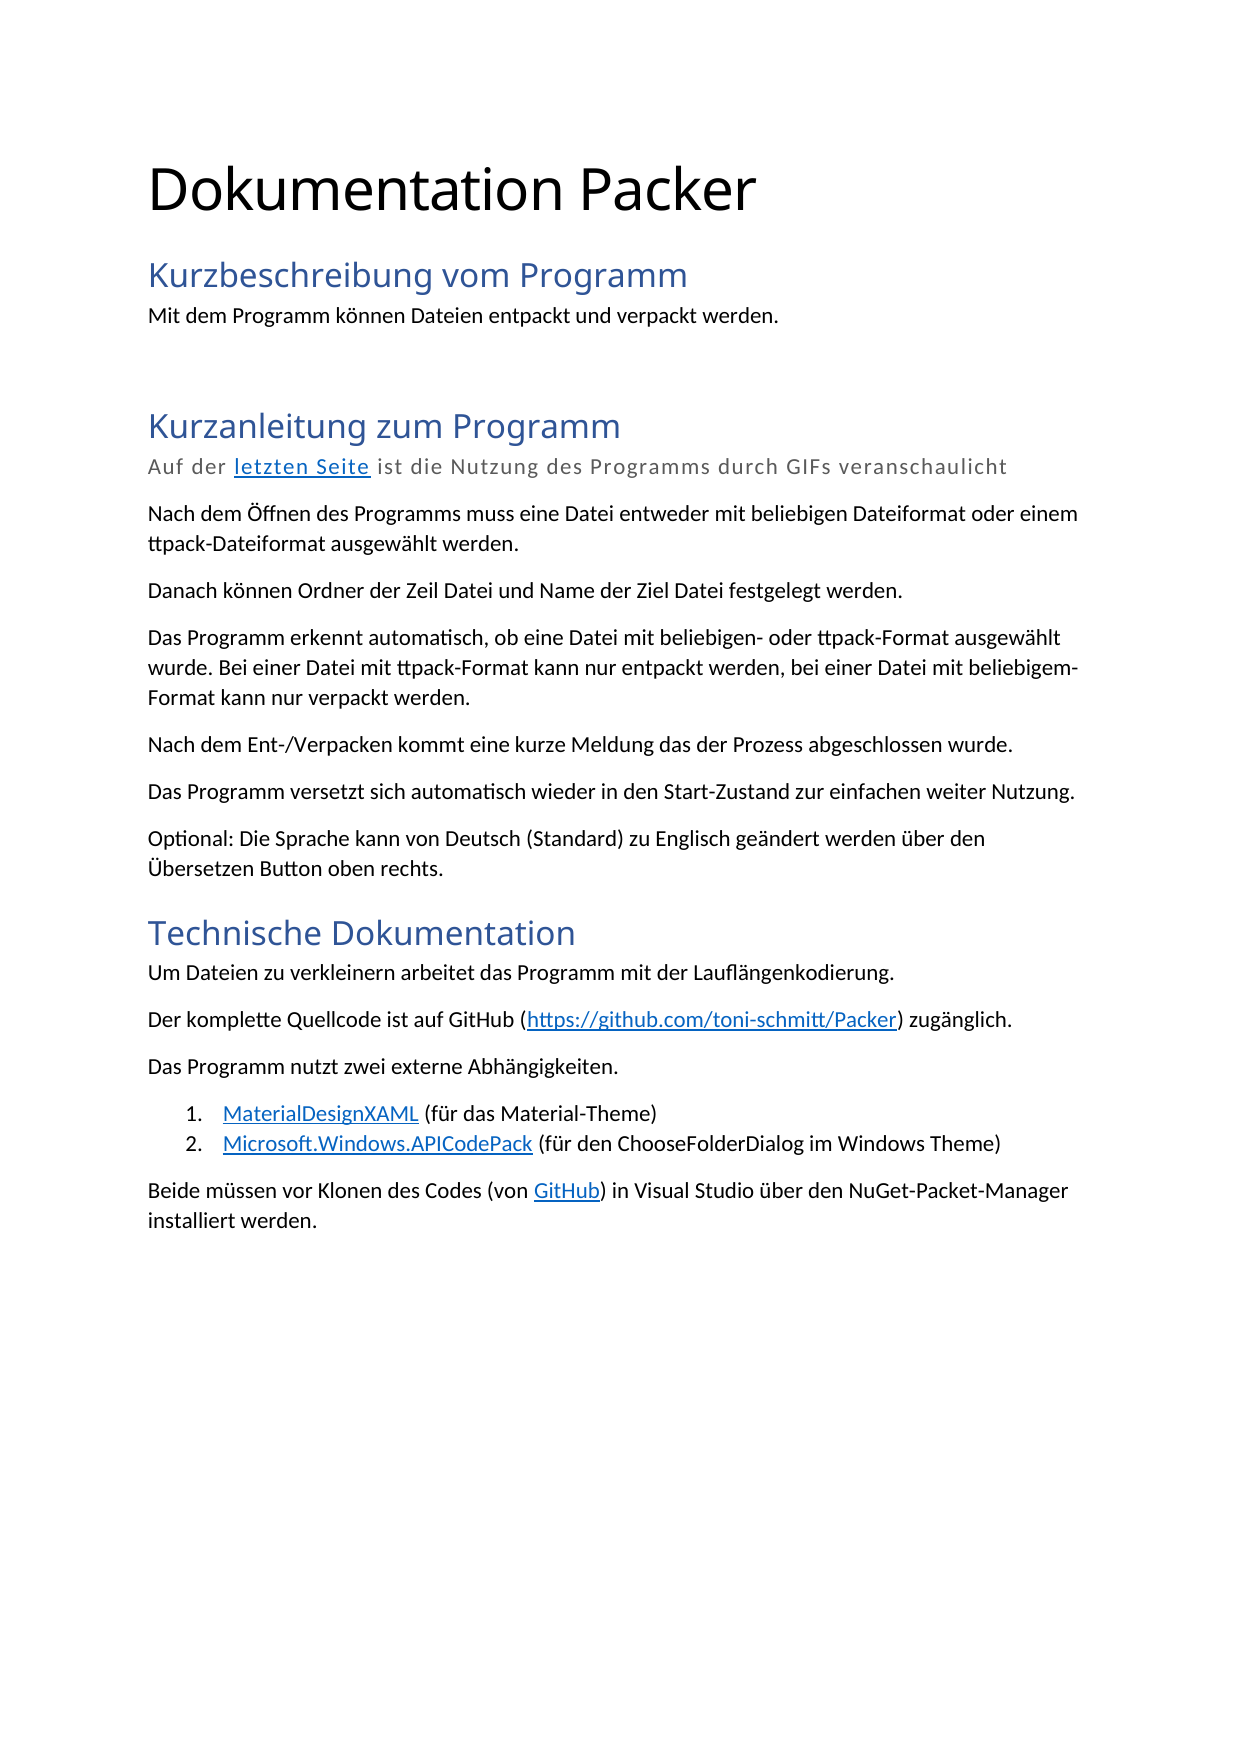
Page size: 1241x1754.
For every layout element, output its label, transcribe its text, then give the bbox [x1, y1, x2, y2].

text Optional: Die Sprache kann von Deutsch (Standard) zu Englisch geändert werden über den Übersetzen Button oben rechts. [148, 824, 1093, 882]
text Das Programm erkennt automatisch, ob eine Datei mit beliebigen- oder ttpack-Format ausgewählt wurde. Bei einer Datei mit ttpack-Format kann nur entpackt werden, bei einer Datei mit beliebigem-Format kann nur verpackt werden. [148, 623, 1093, 711]
list Microsoft.Windows.APICodePack (für den ChooseFolderDialog im Windows Theme) [185, 1129, 1093, 1157]
list MaterialDesignXAML (für das Material-Theme) [185, 1099, 1093, 1127]
subtitle Kurzbeschreibung vom Programm [148, 252, 1093, 297]
text Um Dateien zu verkleinern arbeitet das Programm mit der Lauflängenkodierung. [148, 958, 1093, 986]
text Das Programm versetzt sich automatisch wieder in den Start-Zustand zur einfachen weiter Nutzung. [148, 777, 1093, 805]
subtitle Technische Dokumentation [148, 909, 1093, 955]
text Nach dem Öffnen des Programms muss eine Datei entweder mit beliebigen Dateiformat oder einem ttpack-Dateiformat ausgewählt werden. [148, 499, 1093, 557]
text Der komplette Quellcode ist auf GitHub (https://github.com/toni-schmitt/Packer) zugänglich. [148, 1005, 1093, 1033]
text Mit dem Programm können Dateien entpackt und verpackt werden. [148, 301, 1093, 329]
subtitle Kurzanleitung zum Programm [148, 403, 1093, 448]
subtitle Auf der letzten Seite ist die Nutzung des Programms durch GIFs veranschaulicht [148, 452, 1093, 480]
text Beide müssen vor Klonen des Codes (von GitHub) in Visual Studio über den NuGet-Packet-Manager installiert werden. [148, 1176, 1093, 1234]
text Nach dem Ent-/Verpacken kommt eine kurze Meldung das der Prozess abgeschlossen wurde. [148, 730, 1093, 758]
title Dokumentation Packer [148, 148, 1093, 227]
text Das Programm nutzt zwei externe Abhängigkeiten. [148, 1052, 1093, 1080]
text Danach können Ordner der Zeil Datei und Name der Ziel Datei festgelegt werden. [148, 576, 1093, 604]
